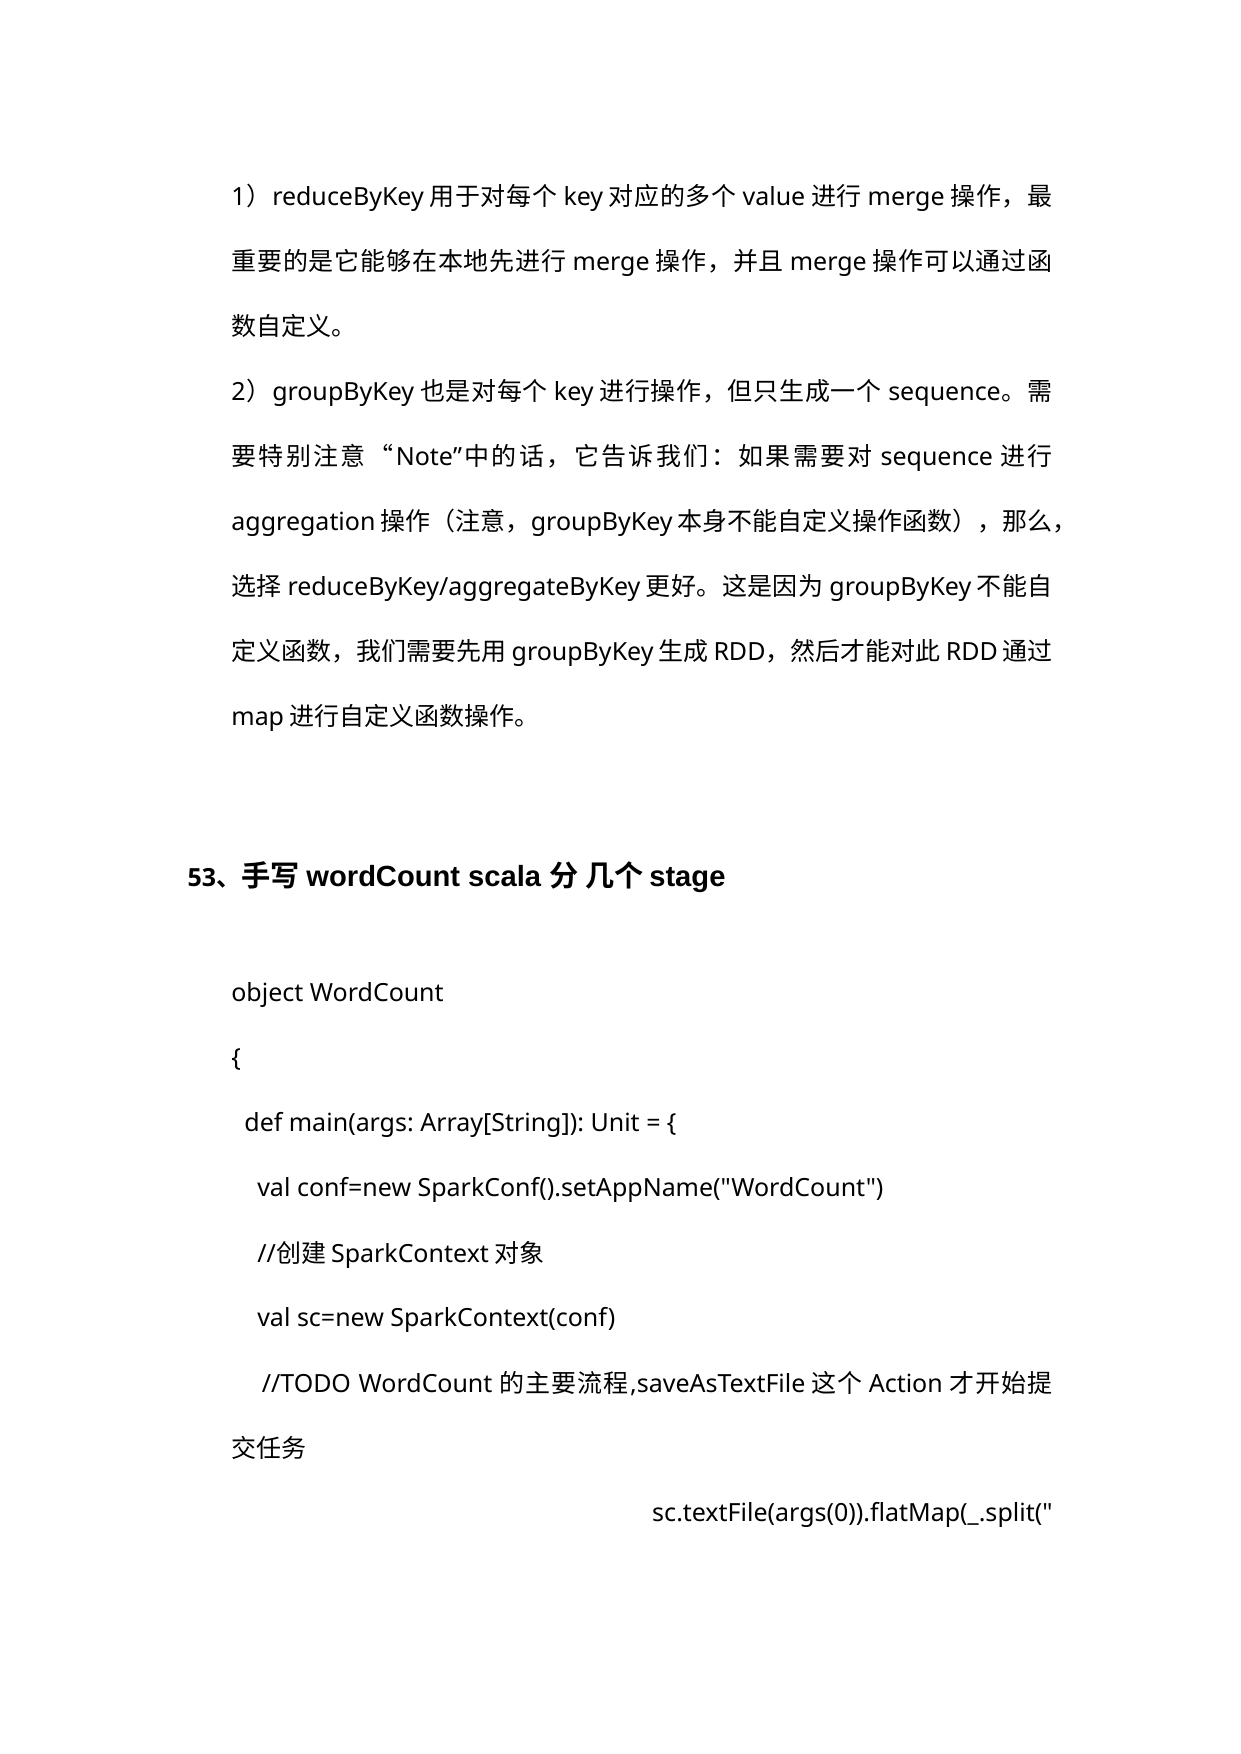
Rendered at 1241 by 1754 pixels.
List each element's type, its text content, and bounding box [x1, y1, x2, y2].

list object WordCount [231, 959, 1053, 1024]
list 1）reduceByKey用于对每个key对应的多个value进行merge操作，最重要的是它能够在本地先进行merge操作，并且merge操作可以通过函数自定义。 [231, 162, 1053, 357]
subtitle 手写 wordCount scala 分 几个stage [187, 841, 1053, 906]
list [231, 1479, 1053, 1544]
list { [231, 1024, 1053, 1089]
list //创建SparkContext对象 [231, 1219, 1053, 1284]
list val sc=new SparkContext(conf) [231, 1284, 1053, 1349]
list def main(args: Array[String]): Unit = { [231, 1089, 1053, 1154]
list 2）groupByKey也是对每个key进行操作，但只生成一个sequence。需要特别注意“Note”中的话，它告诉我们：如果需要对sequence进行aggregation操作（注意，groupByKey本身不能自定义操作函数），那么，选择reduceByKey/aggregateByKey更好。这是因为groupByKey不能自定义函数，我们需要先用groupByKey生成RDD，然后才能对此RDD通过map进行自定义函数操作。 [231, 357, 1053, 747]
list //TODO WordCount的主要流程,saveAsTextFile这个Action才开始提交任务 [231, 1349, 1053, 1479]
list val conf=new SparkConf().setAppName("WordCount") [231, 1154, 1053, 1219]
